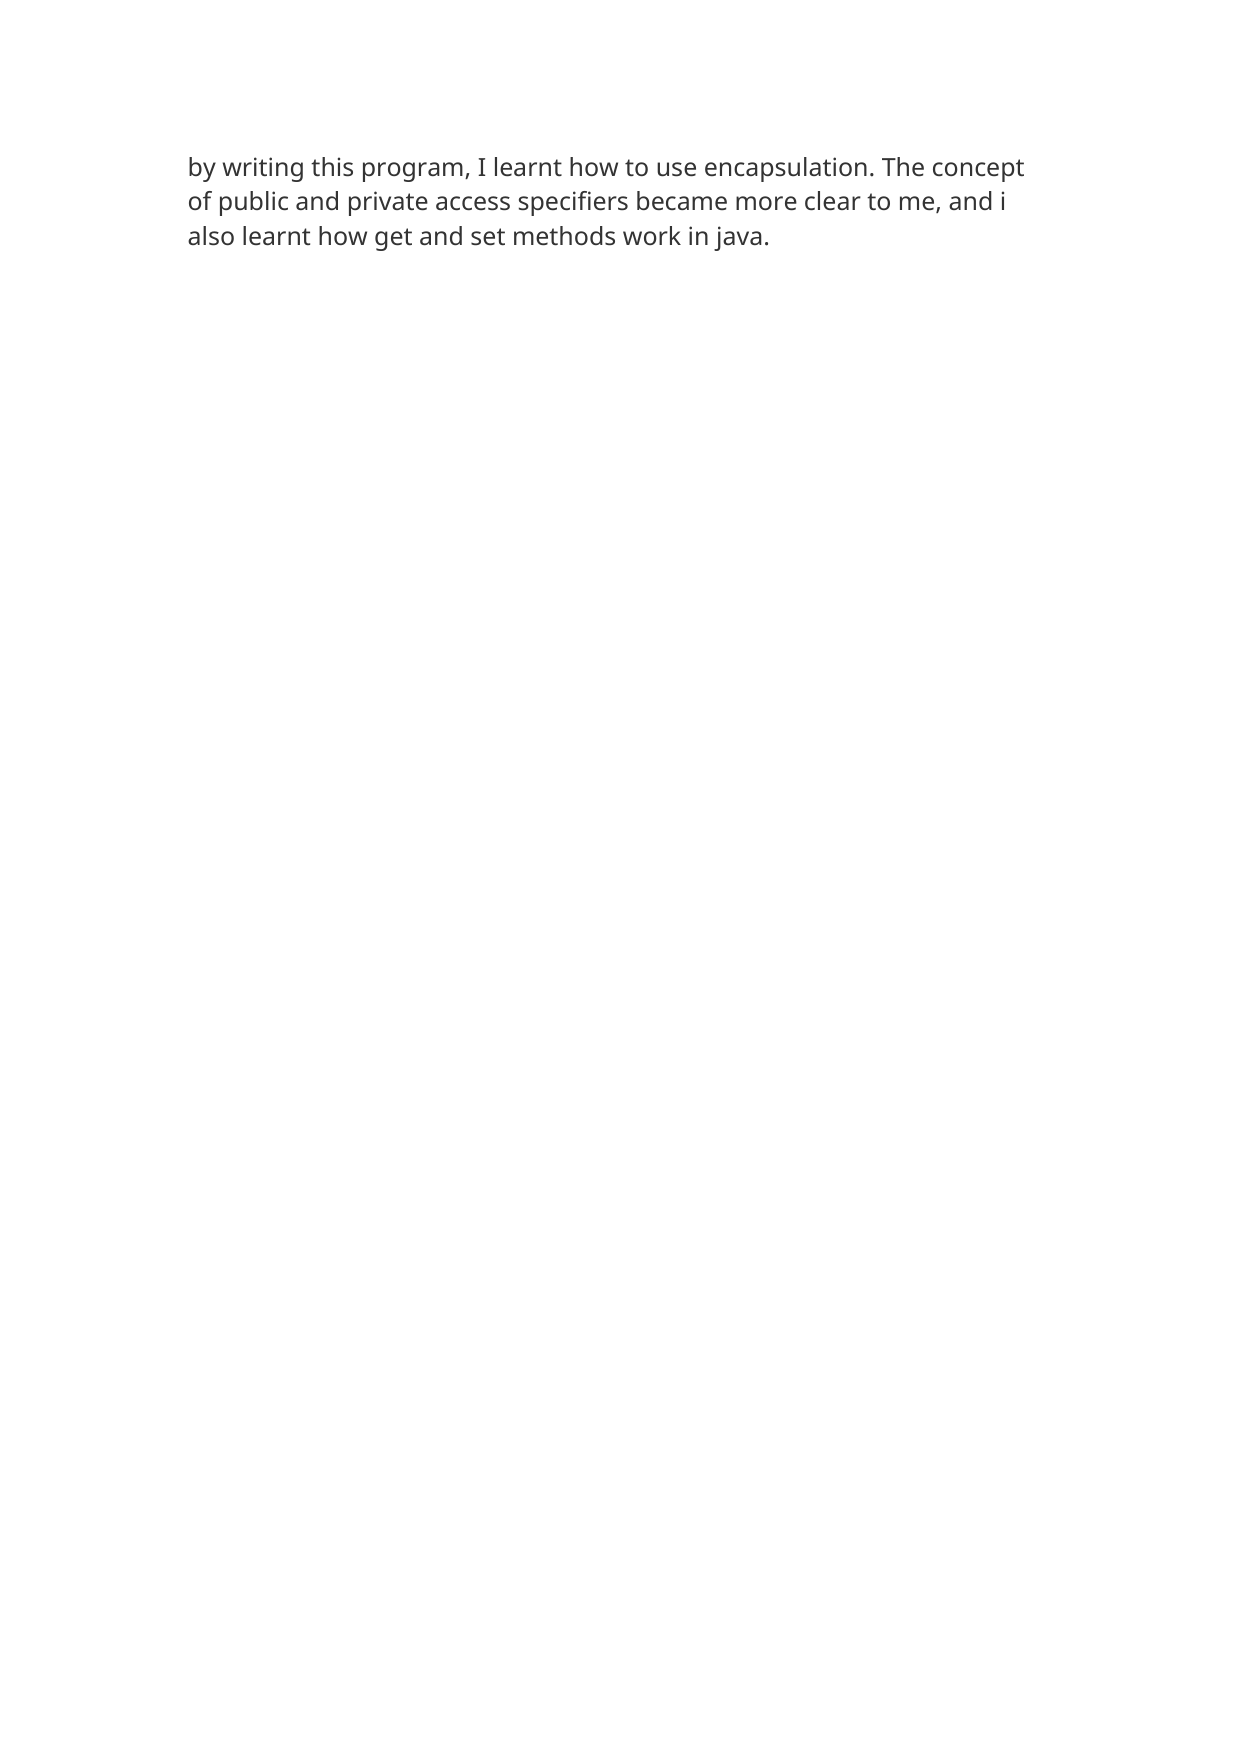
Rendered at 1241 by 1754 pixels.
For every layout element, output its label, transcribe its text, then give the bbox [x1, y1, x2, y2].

text by writing this program, I learnt how to use encapsulation. The concept of public and private access specifiers became more clear to me, and i also learnt how get and set methods work in java. [770, 150, 1053, 252]
